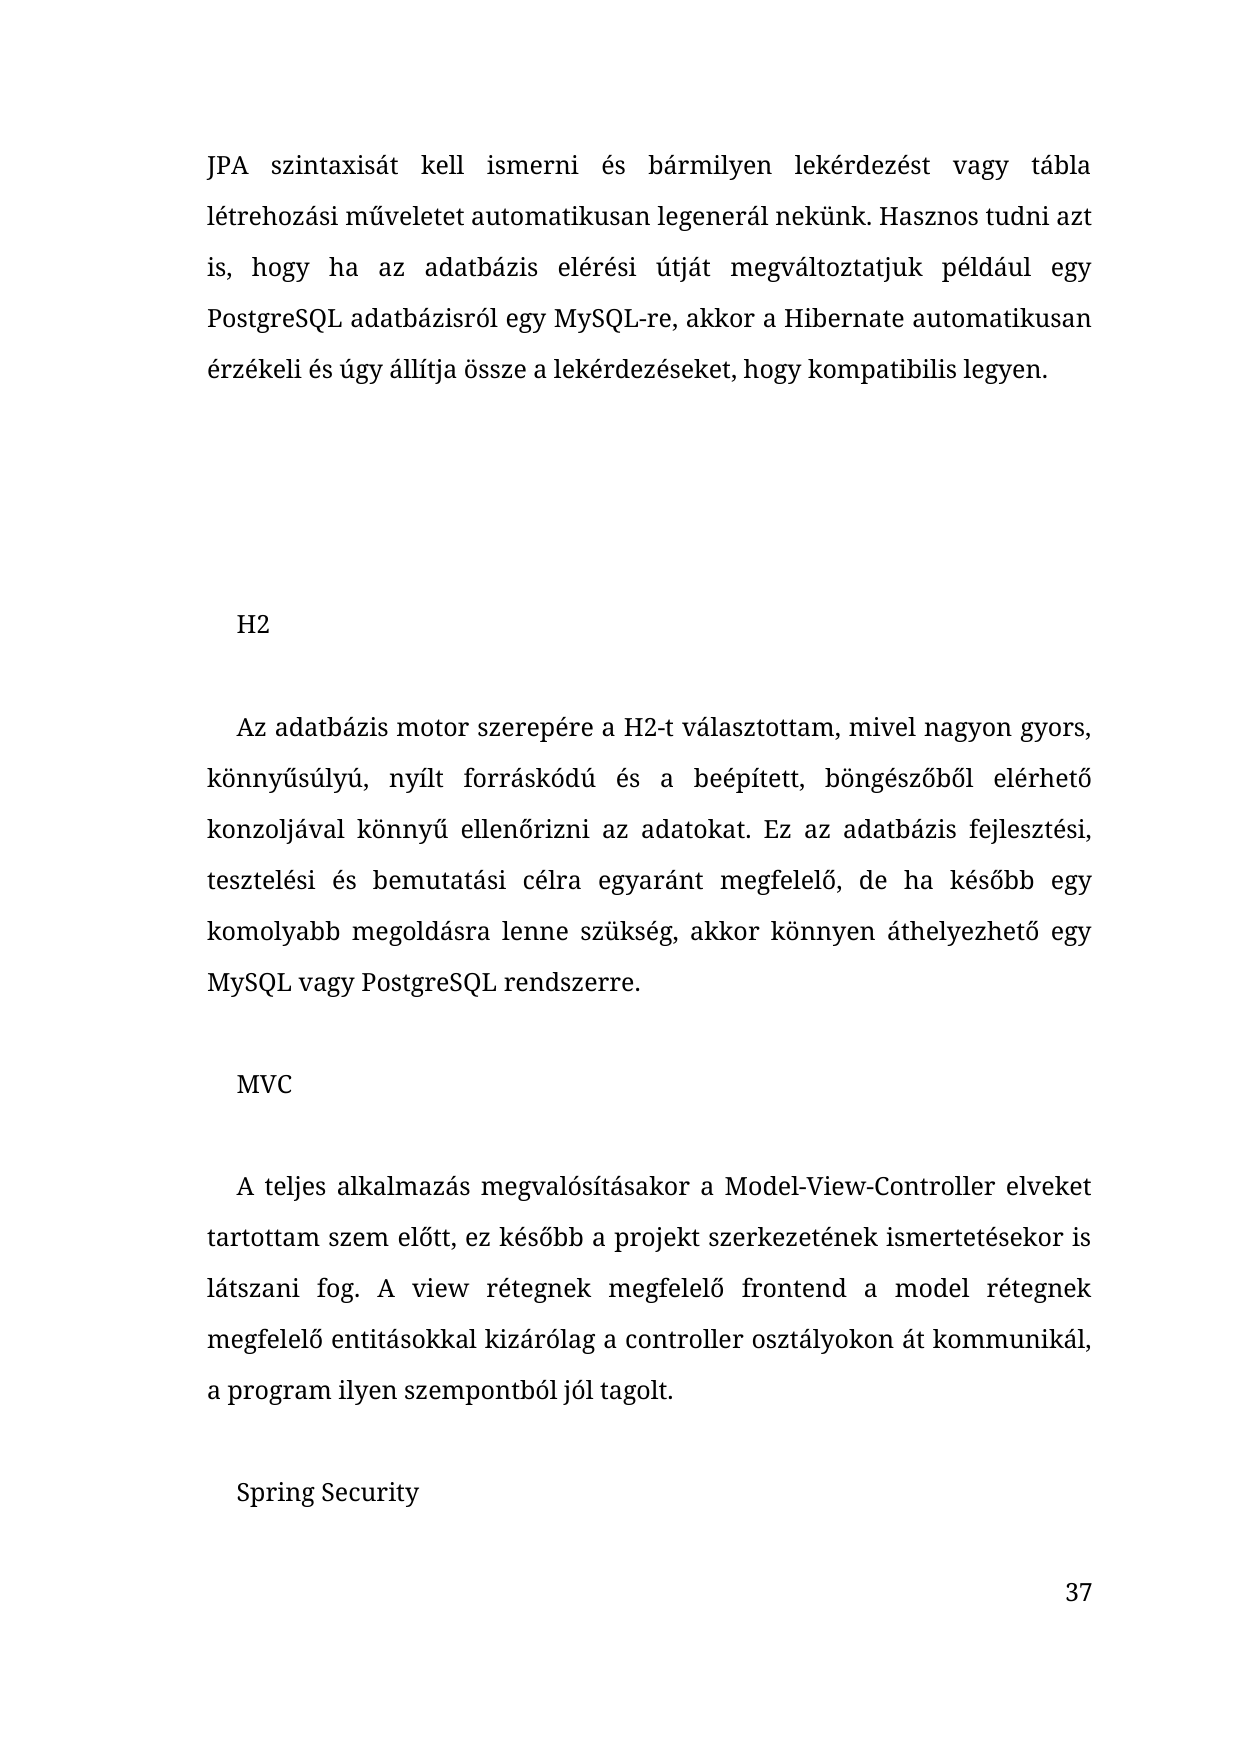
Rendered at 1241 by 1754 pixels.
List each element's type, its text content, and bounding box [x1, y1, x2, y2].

text A teljes alkalmazás megvalósításakor a Model-View-Controller elveket tartottam szem előtt, ez később a projekt szerkezetének ismertetésekor is látszani fog. A view rétegnek megfelelő frontend a model rétegnek megfelelő entitásokkal kizárólag a controller osztályokon át kommunikál, a program ilyen szempontból jól tagolt. [207, 1168, 1092, 1407]
text H2 [207, 607, 1092, 641]
text Spring Security [207, 1475, 1092, 1509]
text Az adatbázis motor szerepére a H2-t választottam, mivel nagyon gyors, könnyűsúlyú, nyílt forráskódú és a beépített, böngészőből elérhető konzoljával könnyű ellenőrizni az adatokat. Ez az adatbázis fejlesztési, tesztelési és bemutatási célra egyaránt megfelelő, de ha később egy komolyabb megoldásra lenne szükség, akkor könnyen áthelyezhető egy MySQL vagy PostgreSQL rendszerre. [207, 709, 1092, 998]
text MVC [207, 1066, 1092, 1101]
